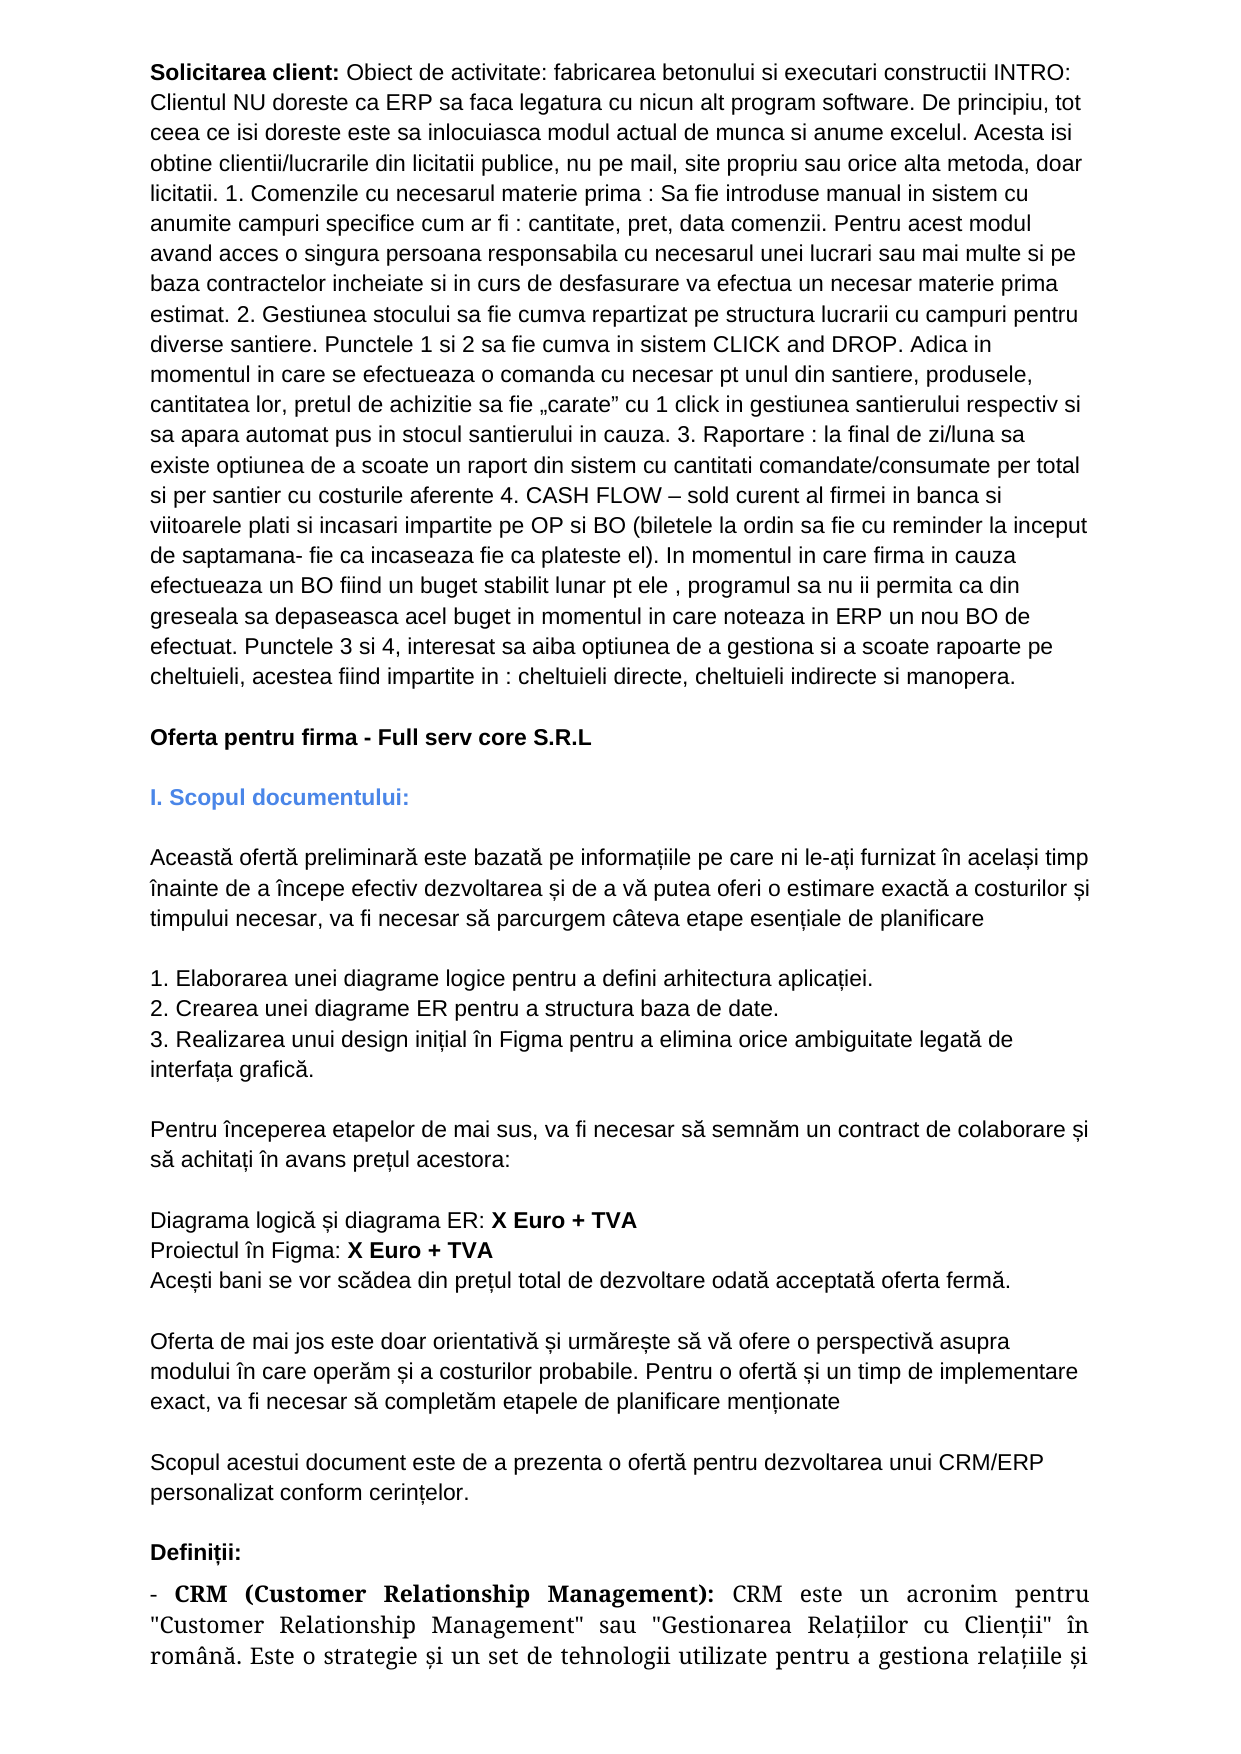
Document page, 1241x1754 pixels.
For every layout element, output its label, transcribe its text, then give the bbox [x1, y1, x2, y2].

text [150, 1578, 1090, 1671]
text Oferta de mai jos este doar orientativă și urmărește să vă ofere o perspectivă asupra modului în care operăm și a costurilor probabile. Pentru o ofertă și un timp de implementare exact, va fi necesar să completăm etapele de planificare menționate [150, 1328, 1090, 1445]
text Definiții: [150, 1539, 1090, 1566]
text Oferta pentru firma - Full serv core S.R.L [150, 723, 1090, 750]
text 2. Crearea unei diagrame ER pentru a structura baza de date. [150, 995, 1090, 1022]
text 3. Realizarea unui design inițial în Figma pentru a elimina orice ambiguitate legată de interfața grafică. [150, 1026, 1090, 1082]
text Scopul acestui document este de a prezenta o ofertă pentru dezvoltarea unui CRM/ERP personalizat conform cerințelor. [150, 1448, 1090, 1505]
text I. Scopul documentului: Această ofertă preliminară este bazată pe informațiile pe care ni le-ați furnizat în același timp înainte de a începe efectiv dezvoltarea și de a vă putea oferi o estimare exactă a costurilor și timpului necesar, va fi necesar să parcurgem câteva etape esențiale de planificare [150, 784, 1090, 931]
text Pentru începerea etapelor de mai sus, va fi necesar să semnăm un contract de colaborare și să achitați în avans prețul acestora: [150, 1116, 1090, 1173]
text Solicitarea client: Obiect de activitate: fabricarea betonului si executari constructii INTRO: Clientul NU doreste ca ERP sa faca legatura cu nicun alt program software. De principiu, tot ceea ce isi doreste este sa inlocuiasca modul actual de munca si anume excelul. Acesta isi obtine clientii/lucrarile din licitatii publice, nu pe mail, site propriu sau orice alta metoda, doar licitatii. 1. Comenzile cu necesarul materie prima : Sa fie introduse manual in sistem cu anumite campuri specifice cum ar fi : cantitate, pret, data comenzii. Pentru acest modul avand acces o singura persoana responsabila cu necesarul unei lucrari sau mai multe si pe baza contractelor incheiate si in curs de desfasurare va efectua un necesar materie prima estimat. 2. Gestiunea stocului sa fie cumva repartizat pe structura lucrarii cu campuri pentru diverse santiere. Punctele 1 si 2 sa fie cumva in sistem CLICK and DROP. Adica in momentul in care se efectueaza o comanda cu necesar pt unul din santiere, produsele, cantitatea lor, pretul de achizitie sa fie „carate” cu 1 click in gestiunea santierului respectiv si sa apara automat pus in stocul santierului in cauza. 3. Raportare : la final de zi/luna sa existe optiunea de a scoate un raport din sistem cu cantitati comandate/consumate per total si per santier cu costurile aferente 4. CASH FLOW – sold curent al firmei in banca si viitoarele plati si incasari impartite pe OP si BO (biletele la ordin sa fie cu reminder la inceput de saptamana- fie ca incaseaza fie ca plateste el). In momentul in care firma in cauza efectueaza un BO fiind un buget stabilit lunar pt ele , programul sa nu ii permita ca din greseala sa depaseasca acel buget in momentul in care noteaza in ERP un nou BO de efectuat. Punctele 3 si 4, interesat sa aiba optiunea de a gestiona si a scoate rapoarte pe cheltuieli, acestea fiind impartite in : cheltuieli directe, cheltuieli indirecte si manopera. [150, 59, 1090, 689]
text 1. Elaborarea unei diagrame logice pentru a defini arhitectura aplicației. [150, 935, 1090, 992]
text Diagrama logică și diagrama ER: X Euro + TVA [150, 1207, 1090, 1233]
text Proiectul în Figma: X Euro + TVA [150, 1237, 1090, 1263]
text Acești bani se vor scădea din prețul total de dezvoltare odată acceptată oferta fermă. [150, 1267, 1090, 1294]
